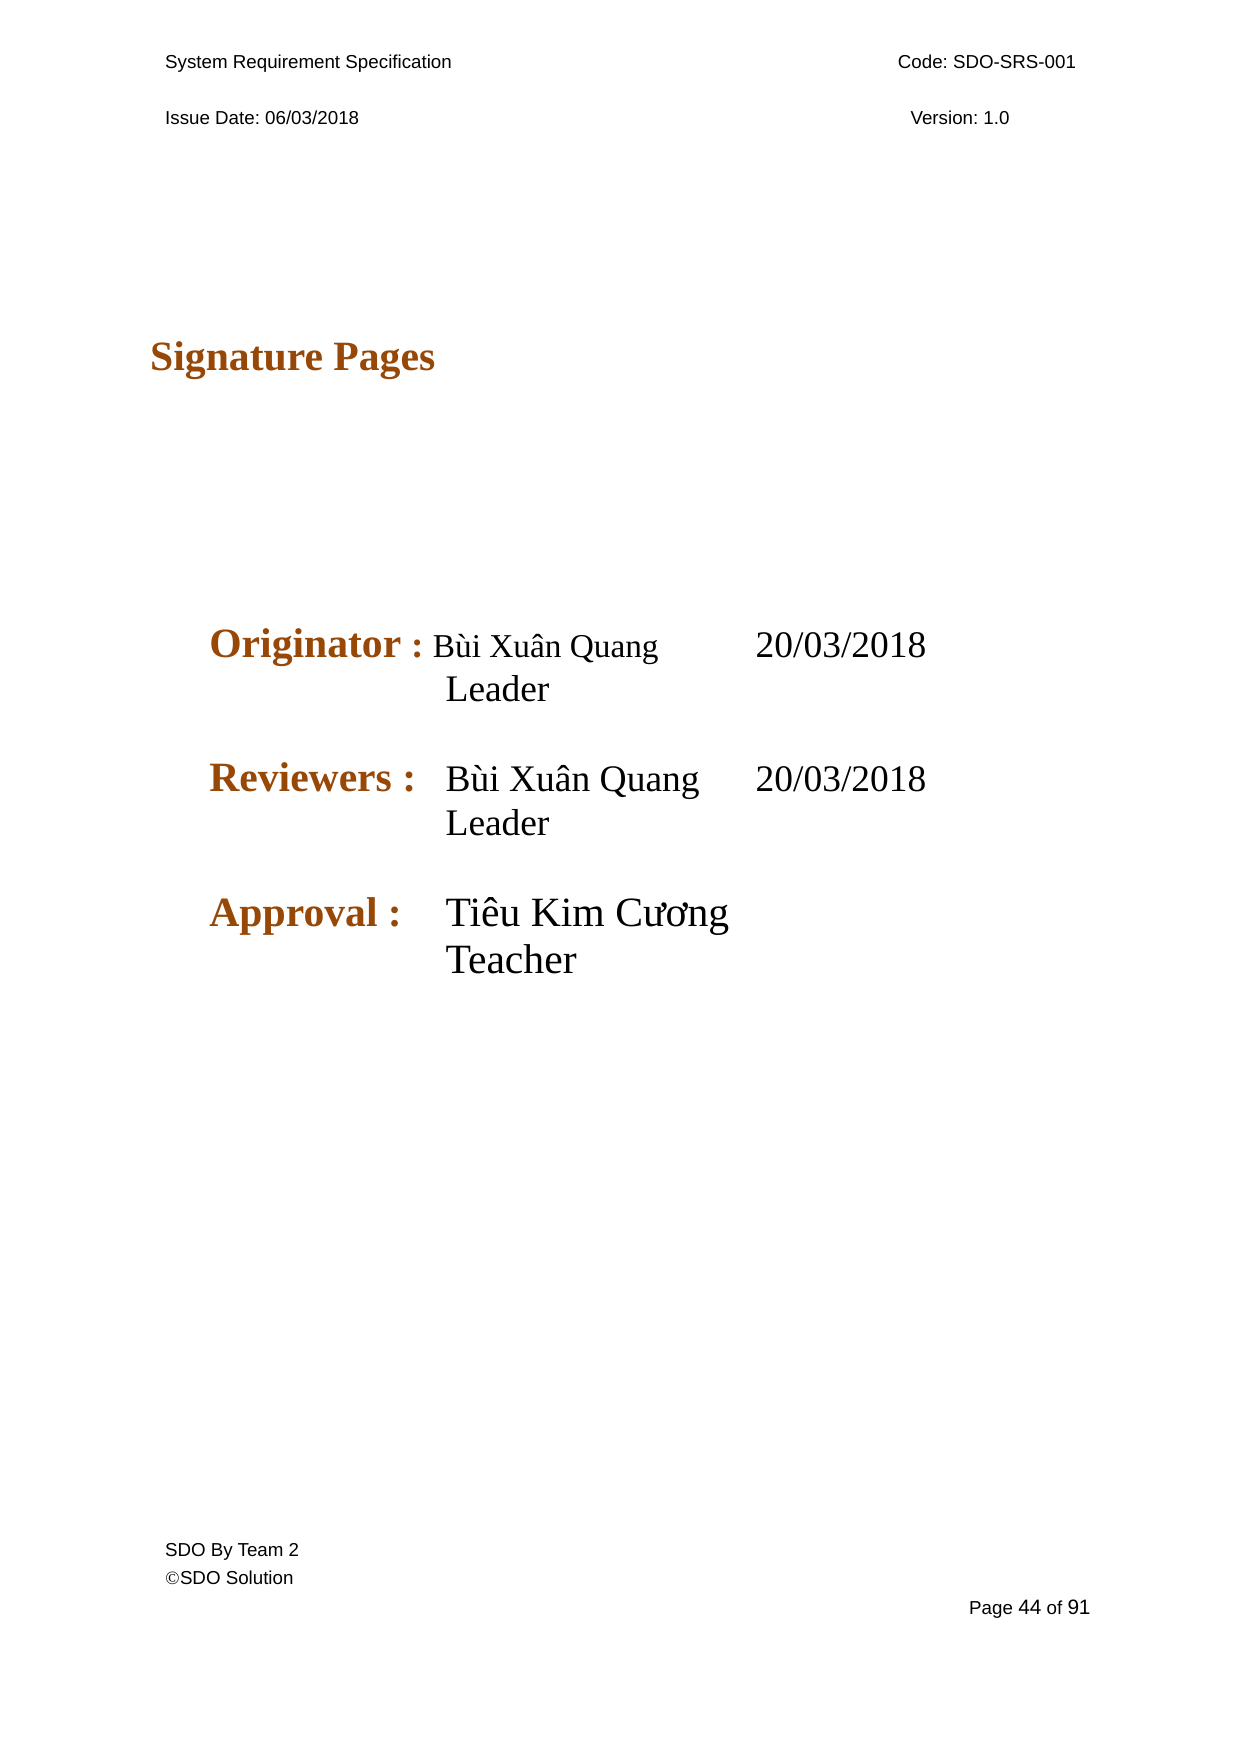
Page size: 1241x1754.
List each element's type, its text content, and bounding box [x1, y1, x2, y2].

text Leader [150, 667, 1090, 710]
text Reviewers : Bùi Xuân Quang 20/03/2018 [150, 753, 1090, 801]
text Approval : Tiêu Kim Cương [150, 887, 1090, 935]
text Leader [150, 801, 1090, 844]
text Teacher [150, 935, 1090, 983]
text Originator : Bùi Xuân Quang 20/03/2018 [150, 619, 1090, 667]
text Signature Pages [150, 331, 1090, 379]
